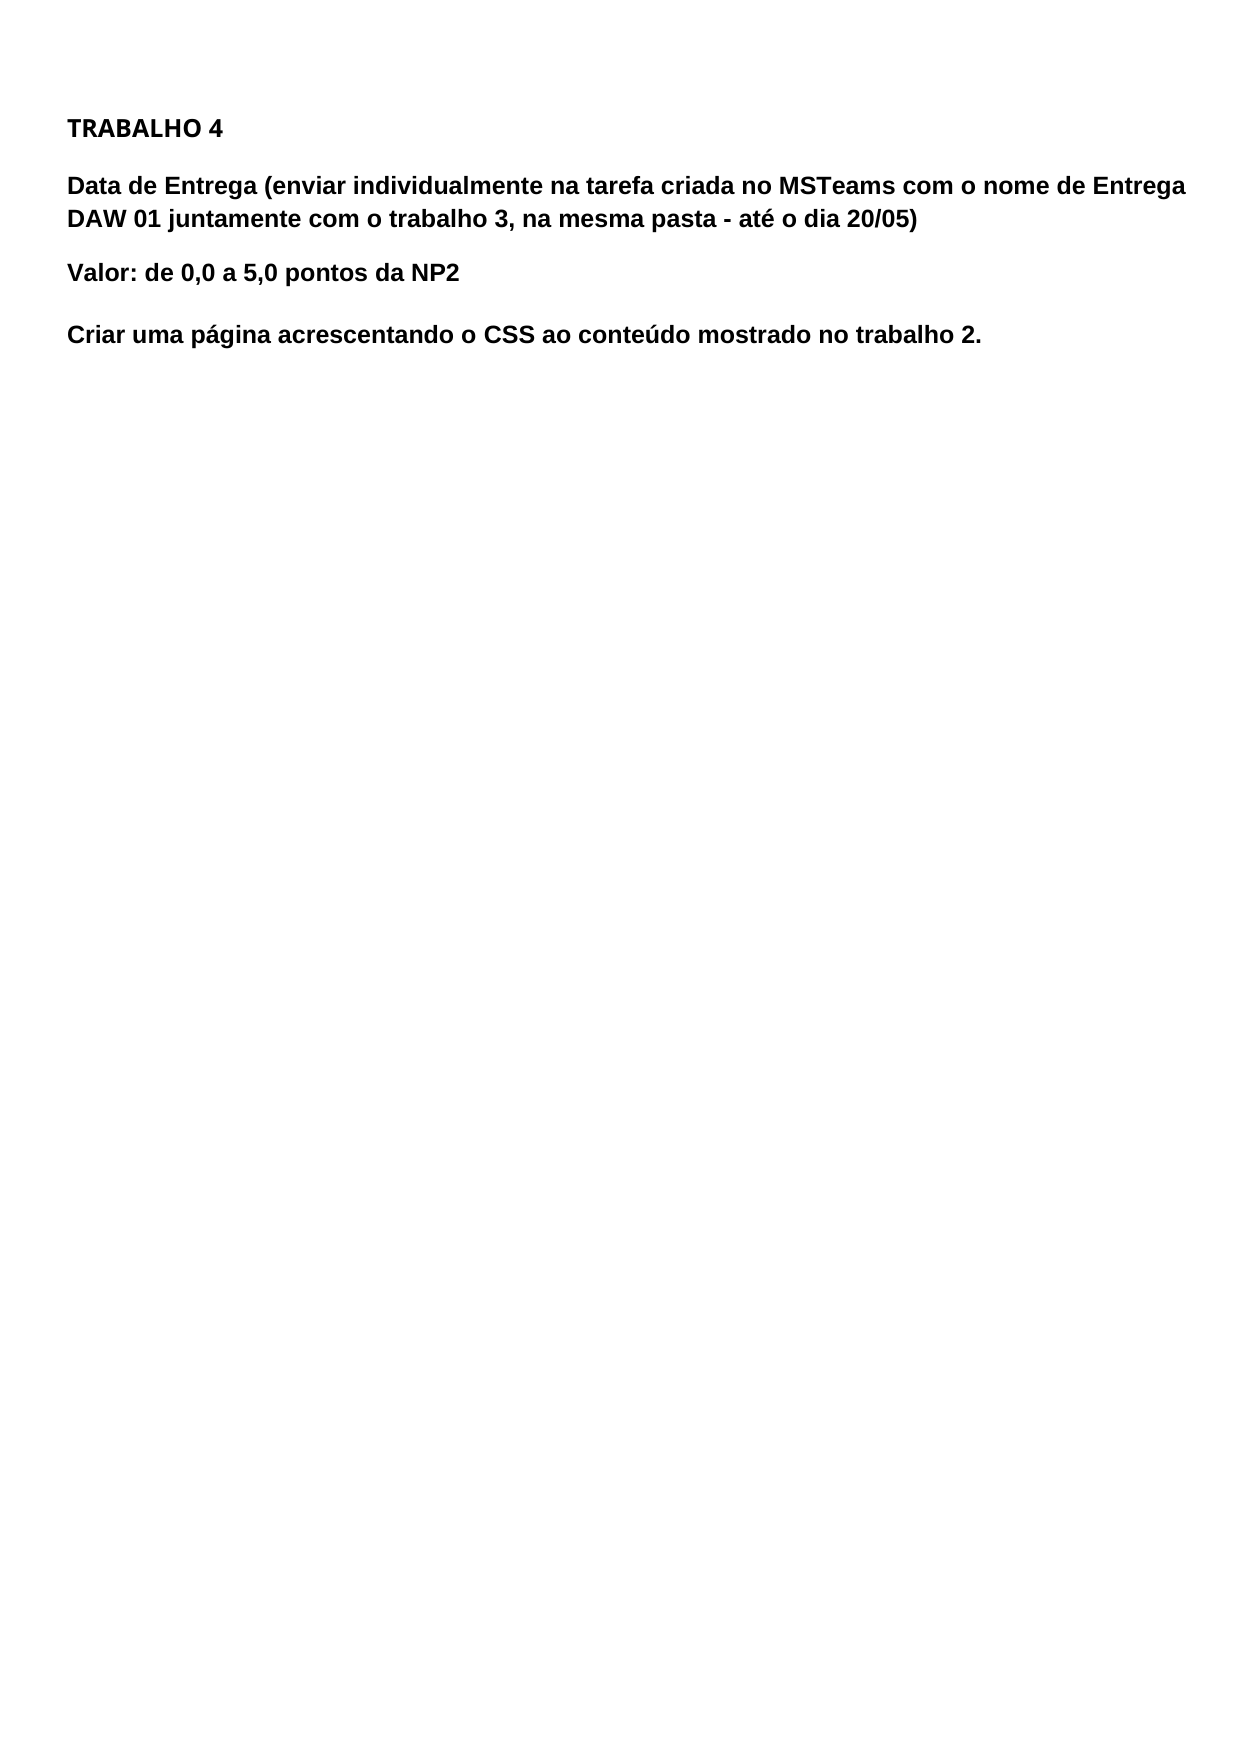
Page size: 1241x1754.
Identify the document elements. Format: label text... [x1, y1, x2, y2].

text Valor: de 0,0 a 5,0 pontos da NP2 [67, 258, 1206, 287]
text Criar uma página acrescentando o CSS ao conteúdo mostrado no trabalho 2. [67, 320, 1206, 349]
text Data de Entrega (enviar individualmente na tarefa criada no MSTeams com o nome de Entrega DAW 01 juntamente com o trabalho 3, na mesma pasta - até o dia 20/05) [67, 171, 1206, 233]
text TRABALHO 4 [67, 111, 1206, 145]
